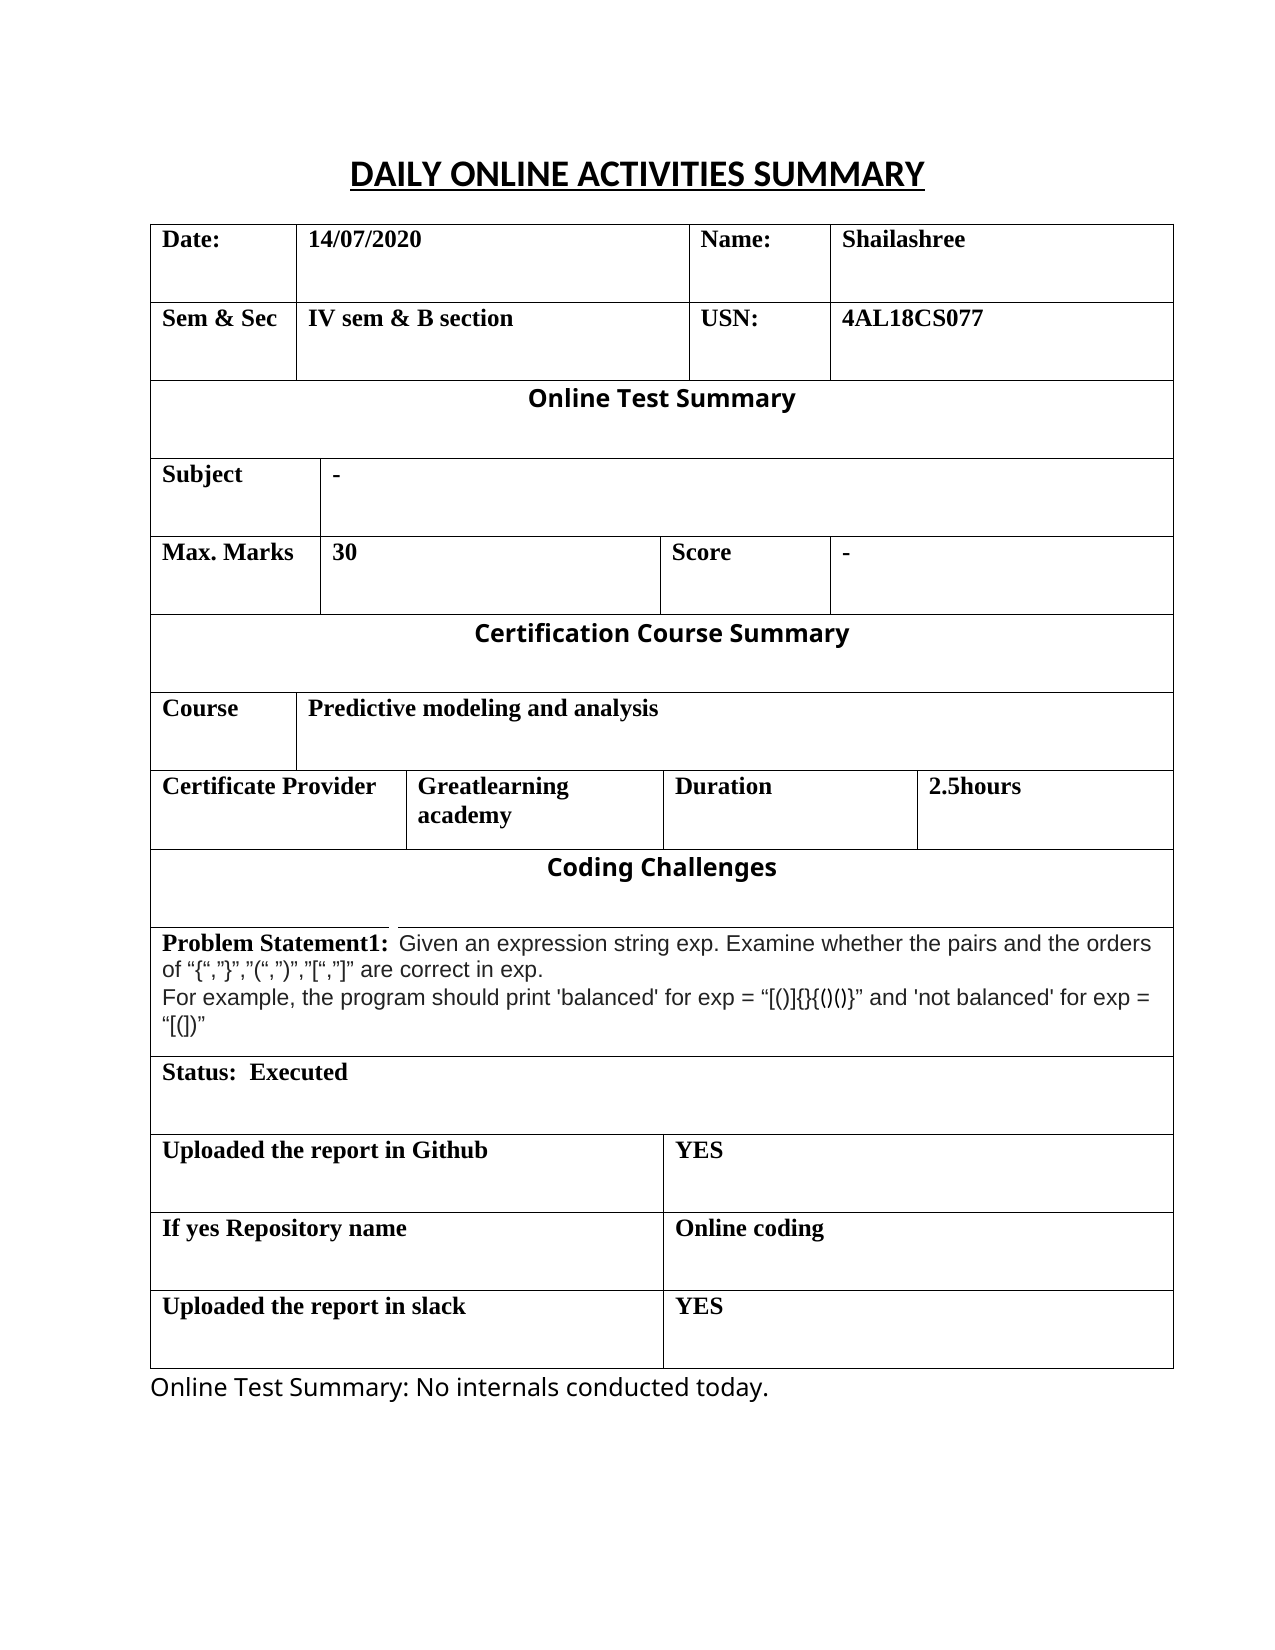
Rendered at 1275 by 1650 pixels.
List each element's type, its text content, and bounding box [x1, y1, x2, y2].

table_cell Max. Marks [151, 537, 320, 614]
table_cell Predictive modeling and analysis [297, 693, 1173, 770]
table_cell Subject [151, 459, 320, 536]
table_header Shailashree [831, 225, 1173, 302]
table_cell 2.5hours [918, 771, 1173, 848]
table_cell Score [661, 537, 830, 614]
table_cell Sem & Sec [151, 303, 296, 380]
table_cell Certification Course Summary [151, 615, 1173, 692]
table_cell Coding Challenges [151, 850, 1173, 927]
table_header 14/07/2020 [297, 225, 689, 302]
text DAILY ONLINE ACTIVITIES SUMMARY [150, 150, 1125, 196]
table_cell Duration [664, 771, 917, 848]
table_cell Status: Executed [151, 1057, 1173, 1134]
table_cell Greatlearning academy [407, 771, 663, 848]
table_cell Online coding [664, 1213, 1173, 1290]
table_cell Course [151, 693, 296, 770]
table_cell - [321, 459, 1173, 536]
table_header Date: [151, 225, 296, 302]
table_cell Certificate Provider [151, 771, 406, 848]
table_cell Uploaded the report in Github [151, 1135, 663, 1212]
table_cell 30 [321, 537, 660, 614]
table_cell - [831, 537, 1173, 614]
table_cell 4AL18CS077 [831, 303, 1173, 380]
table_cell Problem Statement1: Given an expression string exp. Examine whether the pairs and the orders of “{“,”}”,”(“,”)”,”[“,”]” are correct in exp. For example, the program should print 'balanced' for exp = “[()]{}{()()}” and 'not balanced' for exp = “[(])” [151, 928, 1173, 1056]
table_cell YES [664, 1291, 1173, 1368]
text Online Test Summary: No internals conducted today. [150, 1369, 1125, 1403]
table_cell Online Test Summary [151, 381, 1173, 458]
table_header Name: [690, 225, 830, 302]
table_cell YES [664, 1135, 1173, 1212]
table_cell USN: [690, 303, 830, 380]
table_cell If yes Repository name [151, 1213, 663, 1290]
table_cell Uploaded the report in slack [151, 1291, 663, 1368]
table_cell IV sem & B section [297, 303, 689, 380]
